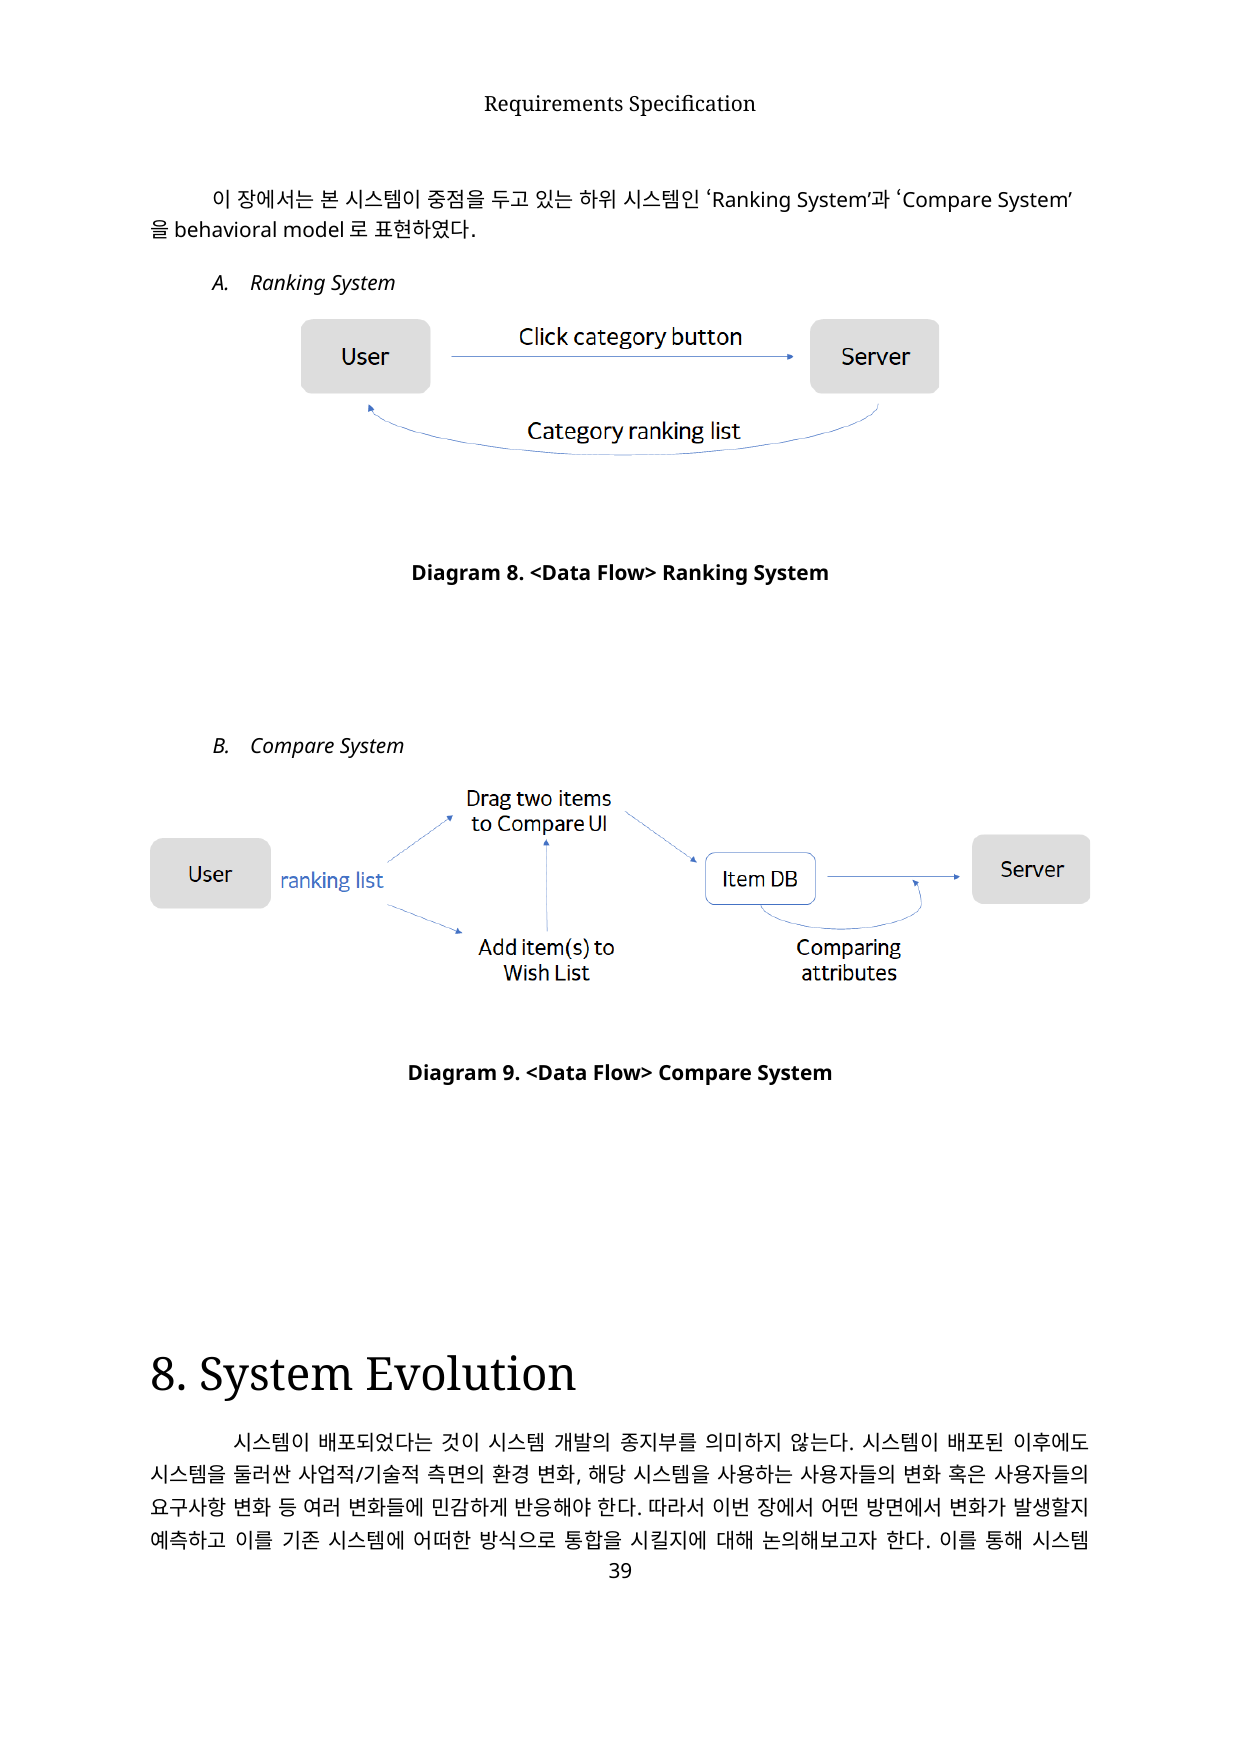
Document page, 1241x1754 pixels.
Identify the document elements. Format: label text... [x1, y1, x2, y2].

subtitle Compare System [212, 732, 1090, 760]
subtitle Ranking System [212, 268, 1090, 297]
picture [150, 778, 1091, 1040]
subtitle 8. System Evolution [150, 1342, 1090, 1404]
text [150, 1426, 1090, 1554]
text 이 장에서는 본 시스템이 중점을 두고 있는 하위 시스템인 ‘Ranking System’과 ‘Compare System’을 behavioral model로 표현하였다. [150, 183, 1090, 243]
picture [301, 315, 940, 539]
